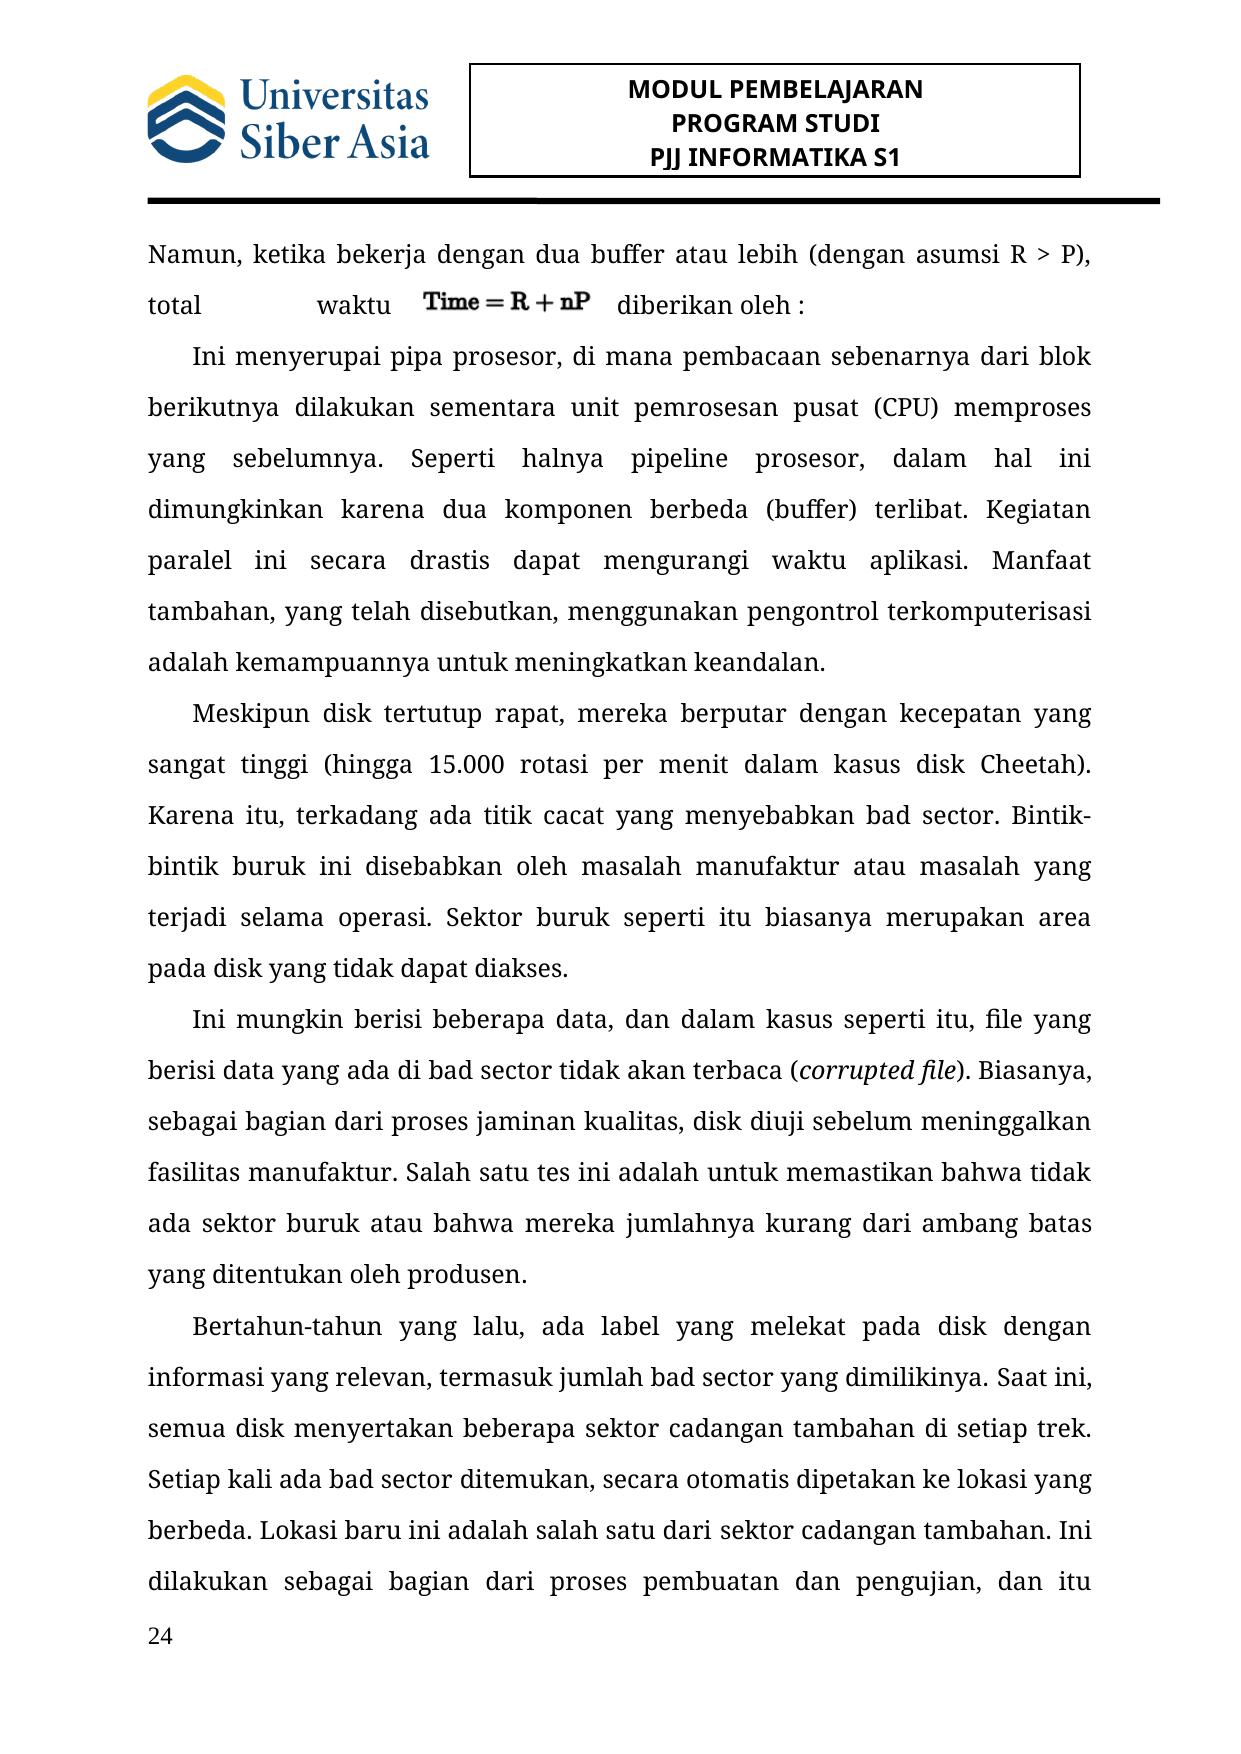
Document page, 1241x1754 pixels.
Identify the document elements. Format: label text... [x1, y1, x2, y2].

text Ini mungkin berisi beberapa data, dan dalam kasus seperti itu, file yang berisi data yang ada di bad sector tidak akan terbaca (corrupted file). Biasanya, sebagai bagian dari proses jaminan kualitas, disk diuji sebelum meninggalkan fasilitas manufaktur. Salah satu tes ini adalah untuk memastikan bahwa tidak ada sektor buruk atau bahwa mereka jumlahnya kurang dari ambang batas yang ditentukan oleh produsen. [148, 1002, 1092, 1291]
picture [410, 273, 598, 321]
text Namun, ketika bekerja dengan dua buffer atau lebih (dengan asumsi R > P), total waktu diberikan oleh : [148, 236, 1092, 321]
text Ini menyerupai pipa prosesor, di mana pembacaan sebenarnya dari blok berikutnya dilakukan sementara unit pemrosesan pusat (CPU) memproses yang sebelumnya. Seperti halnya pipeline prosesor, dalam hal ini dimungkinkan karena dua komponen berbeda (buffer) terlibat. Kegiatan paralel ini secara drastis dapat mengurangi waktu aplikasi. Manfaat tambahan, yang telah disebutkan, menggunakan pengontrol terkomputerisasi adalah kemampuannya untuk meningkatkan keandalan. [148, 338, 1092, 679]
text Meskipun disk tertutup rapat, mereka berputar dengan kecepatan yang sangat tinggi (hingga 15.000 rotasi per menit dalam kasus disk Cheetah). Karena itu, terkadang ada titik cacat yang menyebabkan bad sector. Bintik-bintik buruk ini disebabkan oleh masalah manufaktur atau masalah yang terjadi selama operasi. Sektor buruk seperti itu biasanya merupakan area pada disk yang tidak dapat diakses. [148, 696, 1092, 985]
picture [147, 75, 430, 163]
